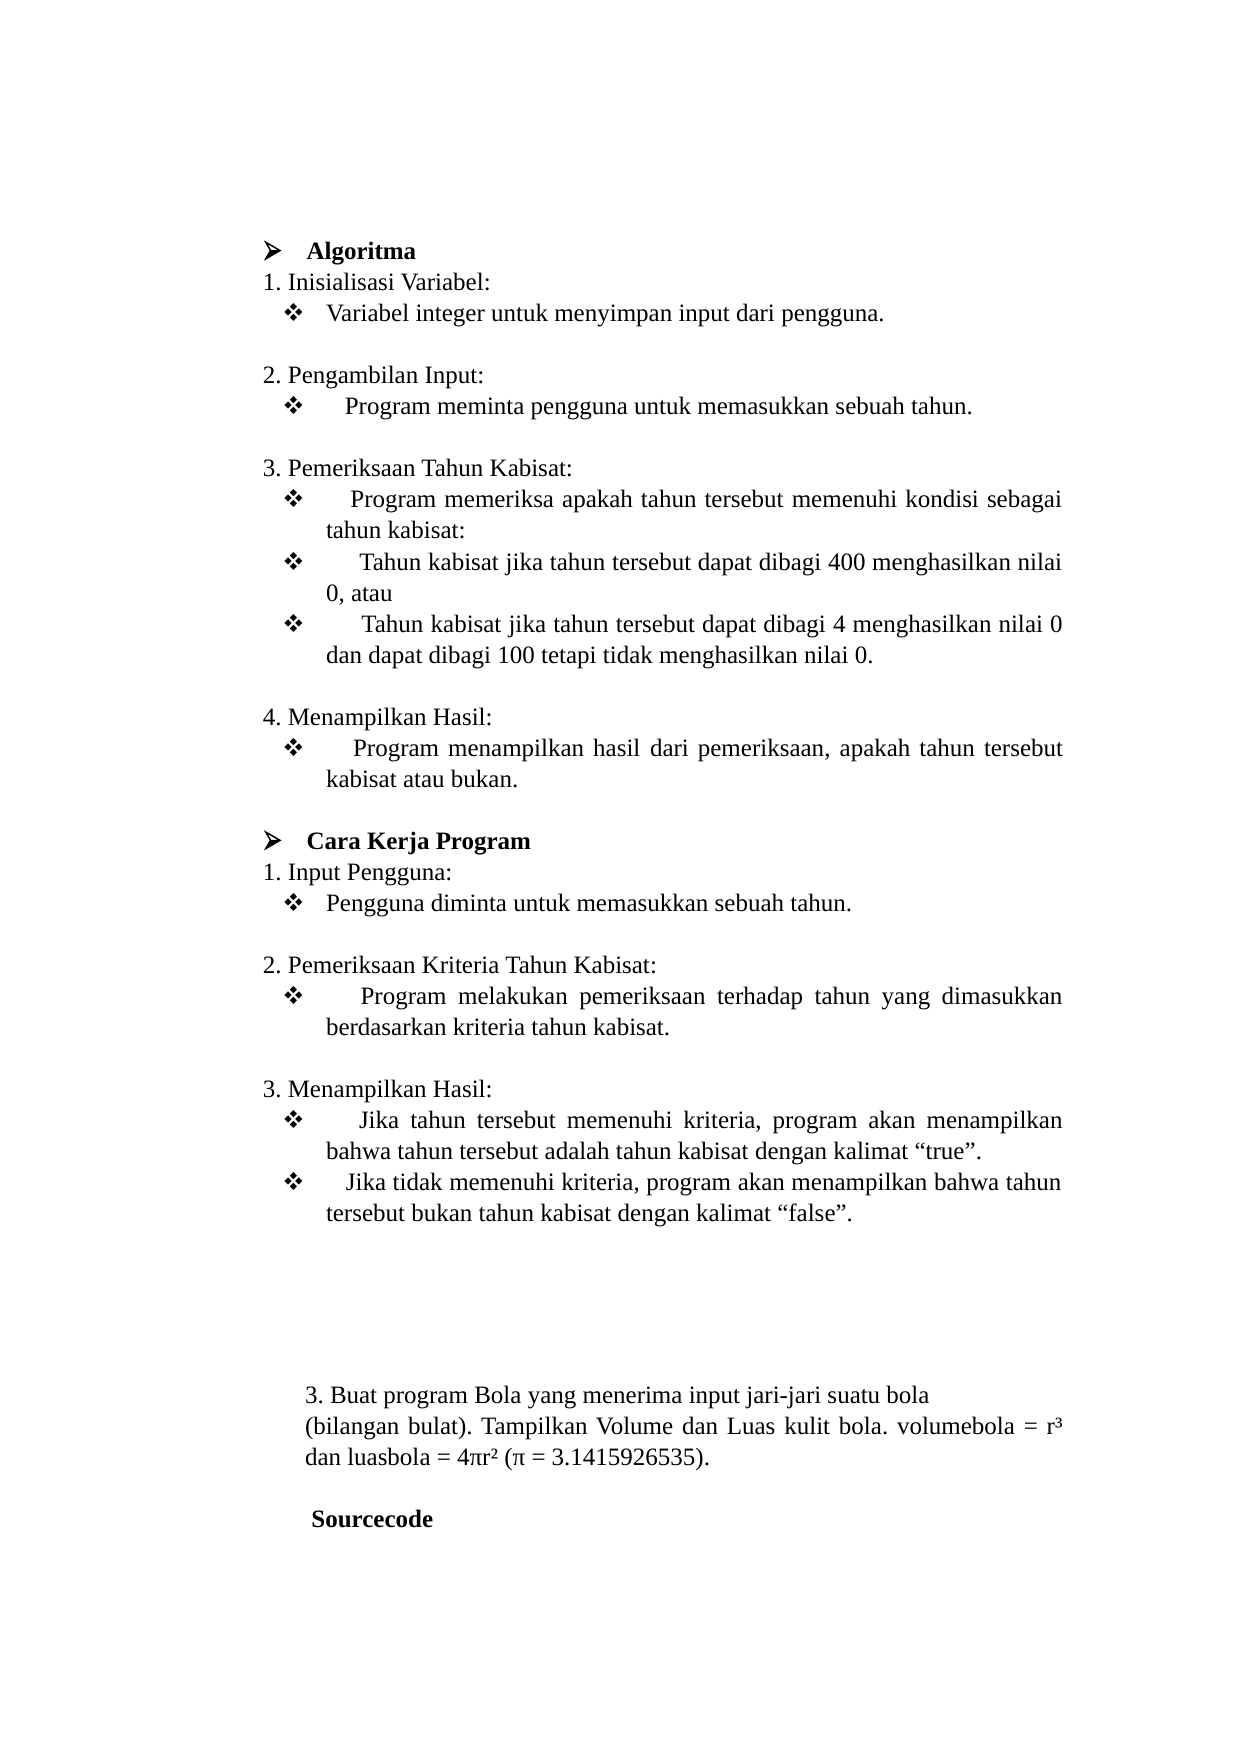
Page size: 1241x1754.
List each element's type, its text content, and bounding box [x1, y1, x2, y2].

list (bilangan bulat). Tampilkan Volume dan Luas kulit bola. volumebola = r³ dan luasbola = 4πr² (π = 3.1415926535). [305, 1411, 1063, 1471]
list Program menampilkan hasil dari pemeriksaan, apakah tahun tersebut kabisat atau bukan. [282, 733, 1063, 793]
list Variabel integer untuk menyimpan input dari pengguna. [282, 298, 1063, 327]
list Jika tahun tersebut memenuhi kriteria, program akan menampilkan bahwa tahun tersebut adalah tahun kabisat dengan kalimat “true”. [282, 1105, 1063, 1165]
list Program memeriksa apakah tahun tersebut memenuhi kondisi sebagai tahun kabisat: [282, 484, 1063, 544]
list Jika tidak memenuhi kriteria, program akan menampilkan bahwa tahun tersebut bukan tahun kabisat dengan kalimat “false”. [282, 1167, 1063, 1227]
list 2. Pengambilan Input: [263, 360, 1063, 389]
list Algoritma [263, 236, 1063, 265]
list 3. Pemeriksaan Tahun Kabisat: [263, 453, 1063, 482]
list 3. Menampilkan Hasil: [263, 1074, 1063, 1103]
list 1. Inisialisasi Variabel: [263, 267, 1063, 296]
list 1. Input Pengguna: [263, 857, 1063, 886]
list Sourcecode [311, 1504, 1063, 1533]
list 4. Menampilkan Hasil: [263, 702, 1063, 731]
list Pengguna diminta untuk memasukkan sebuah tahun. [282, 888, 1063, 917]
list Tahun kabisat jika tahun tersebut dapat dibagi 400 menghasilkan nilai 0, atau [282, 547, 1063, 606]
list 2. Pemeriksaan Kriteria Tahun Kabisat: [263, 950, 1063, 979]
list Program meminta pengguna untuk memasukkan sebuah tahun. [282, 391, 1063, 420]
list Cara Kerja Program [263, 826, 1063, 855]
list Tahun kabisat jika tahun tersebut dapat dibagi 4 menghasilkan nilai 0 dan dapat dibagi 100 tetapi tidak menghasilkan nilai 0. [282, 609, 1063, 668]
list Buat program Bola yang menerima input jari-jari suatu bola [305, 1380, 1063, 1409]
list Program melakukan pemeriksaan terhadap tahun yang dimasukkan berdasarkan kriteria tahun kabisat. [282, 981, 1063, 1041]
